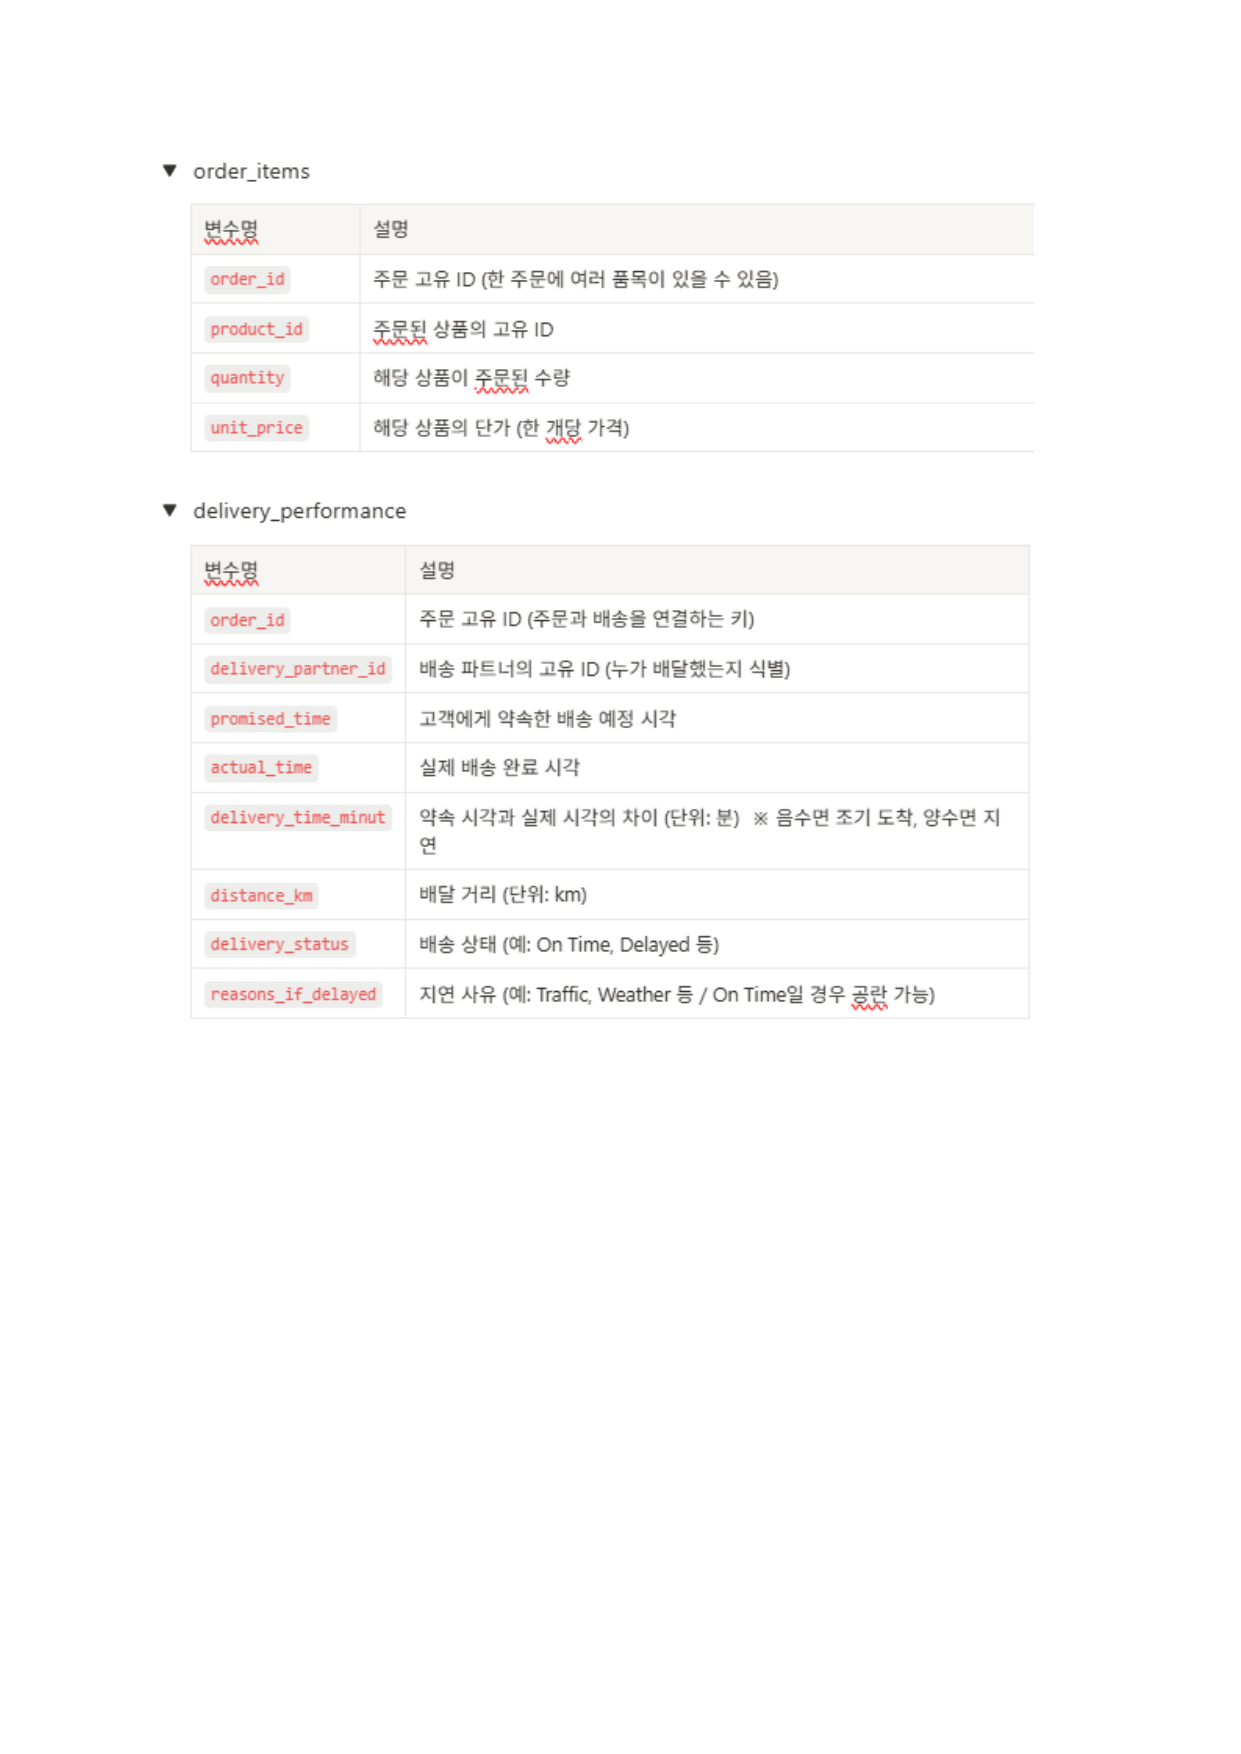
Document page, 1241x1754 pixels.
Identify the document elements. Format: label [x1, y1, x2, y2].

picture [150, 150, 1035, 1027]
